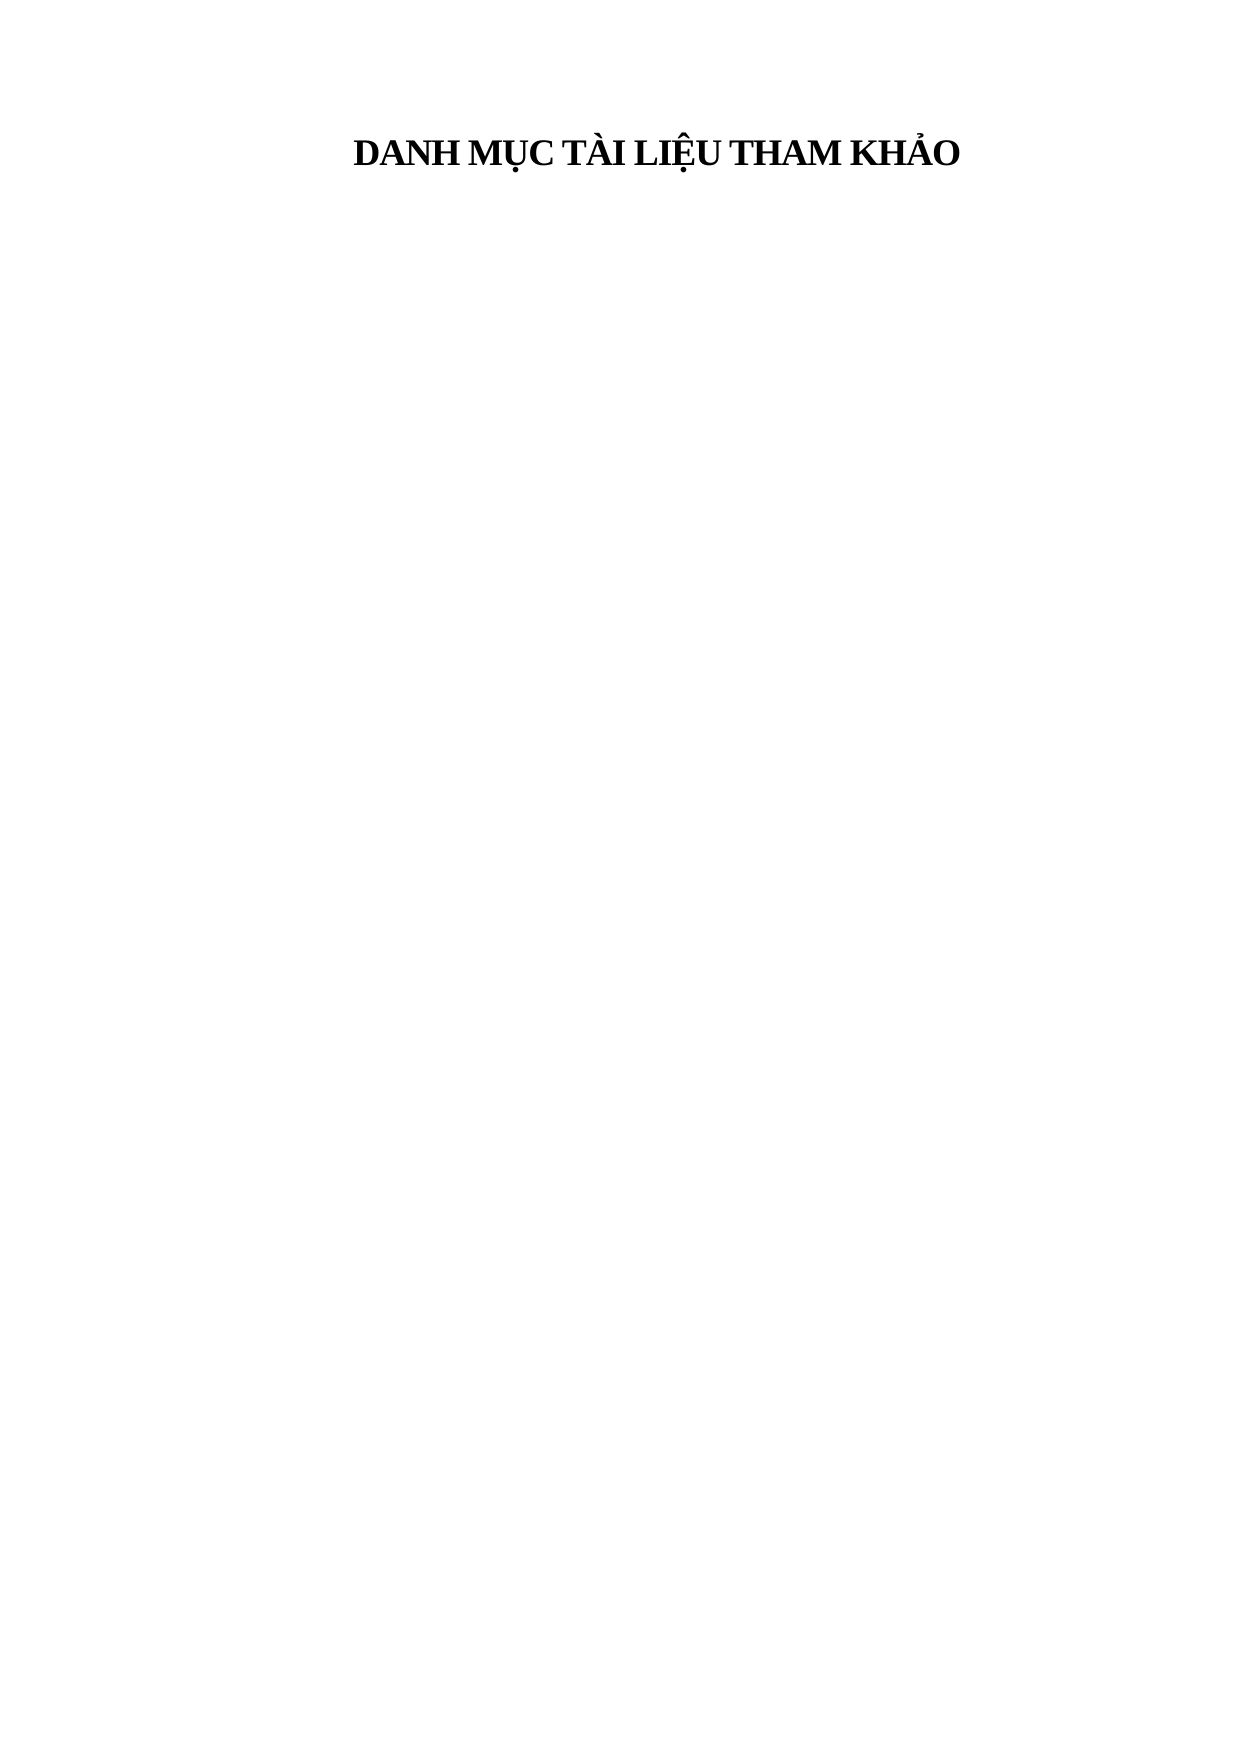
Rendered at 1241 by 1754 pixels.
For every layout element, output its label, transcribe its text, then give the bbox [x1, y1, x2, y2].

title DANH MỤC TÀI LIỆU THAM KHẢO [118, 131, 1122, 174]
